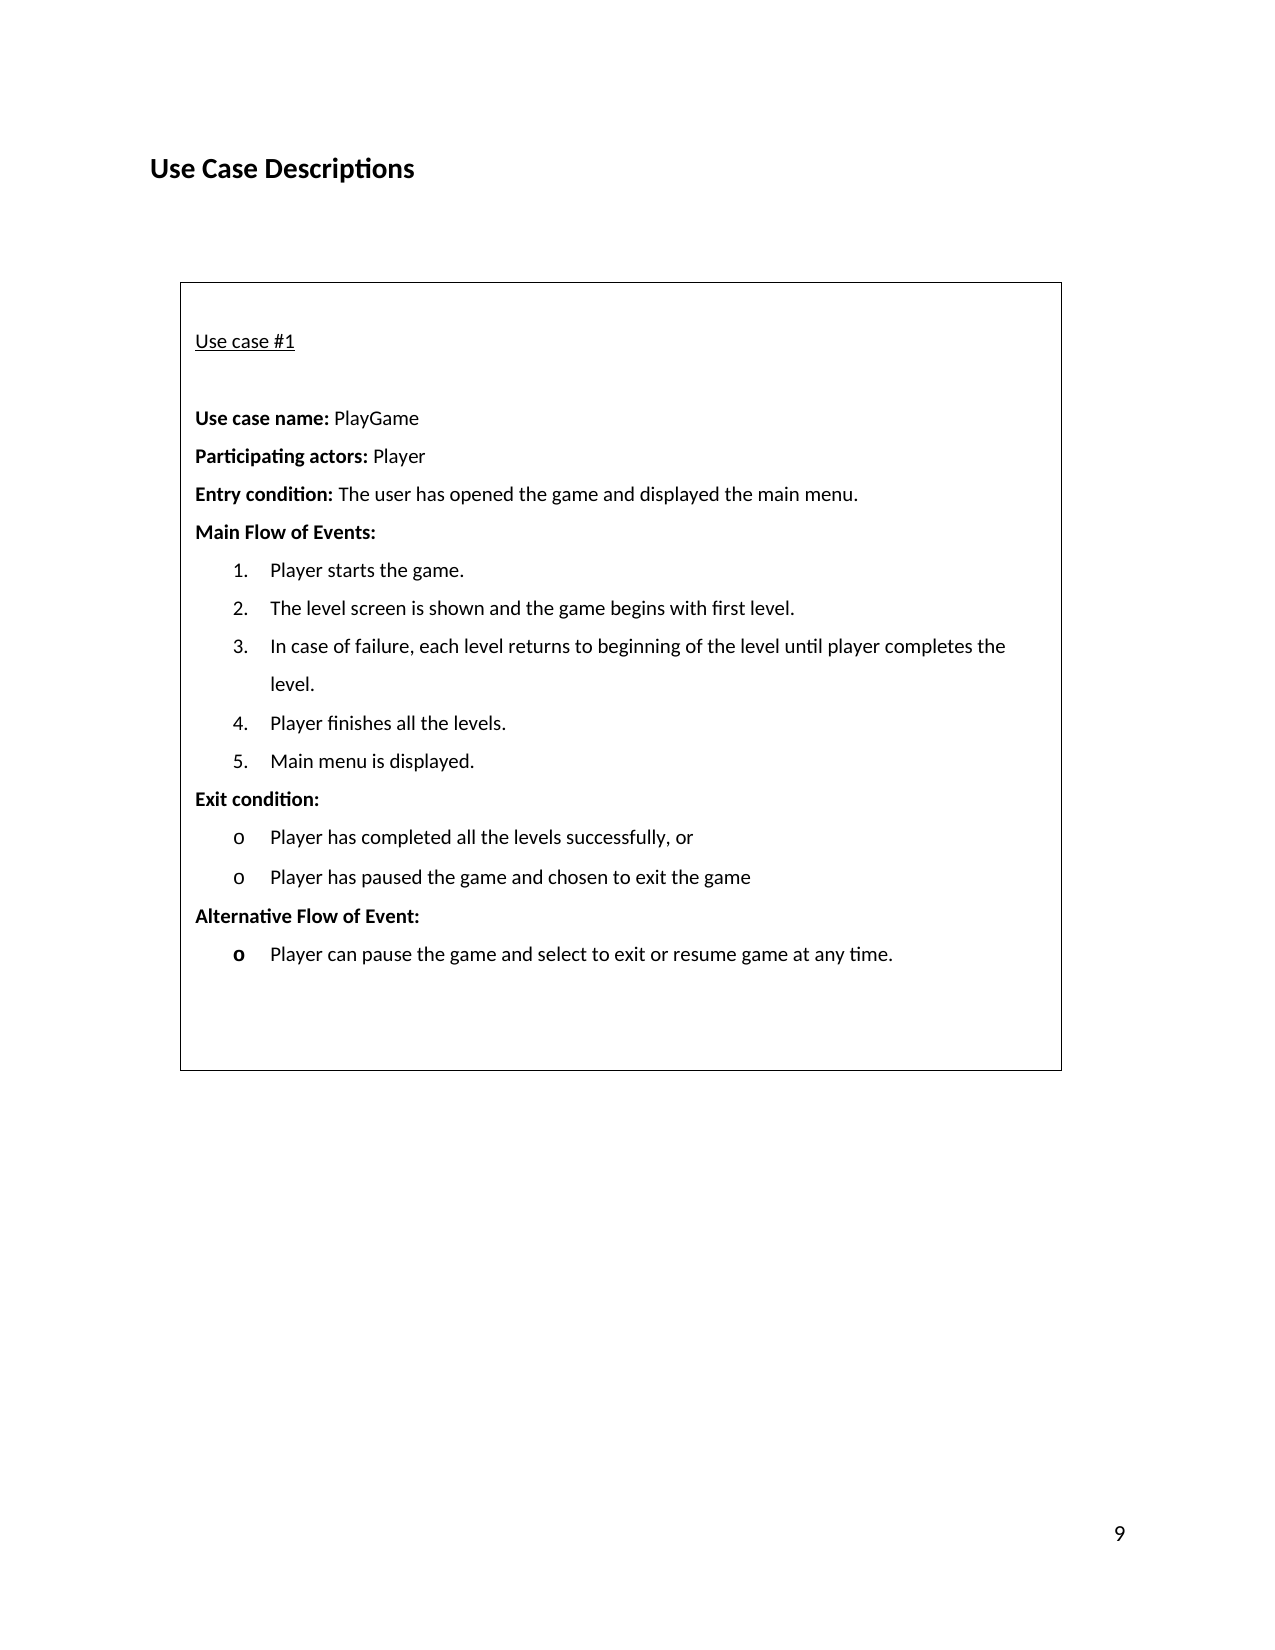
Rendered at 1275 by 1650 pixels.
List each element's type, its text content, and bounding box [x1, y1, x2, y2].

text Use Case Descriptions [150, 150, 1125, 186]
